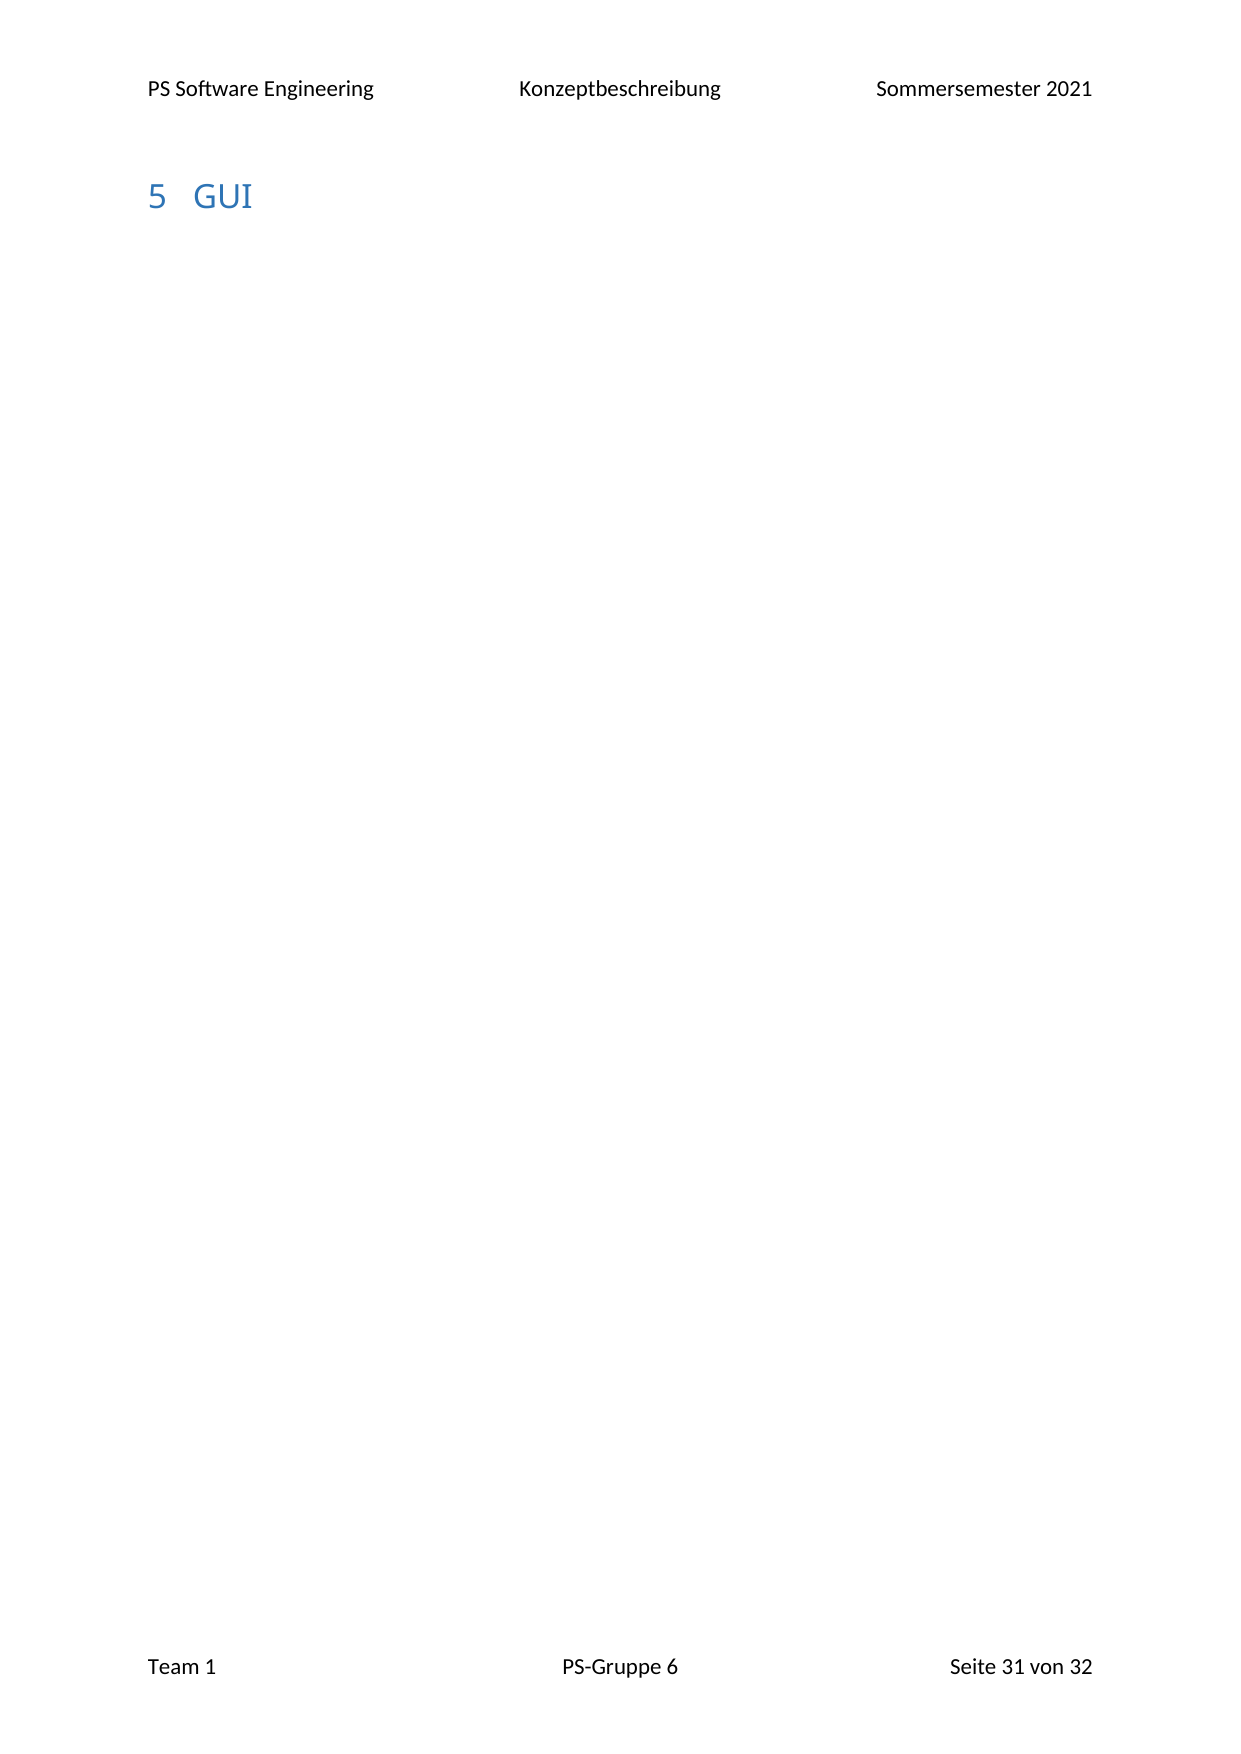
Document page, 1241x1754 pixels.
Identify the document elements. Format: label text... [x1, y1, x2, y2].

subtitle GUI [148, 173, 1093, 218]
